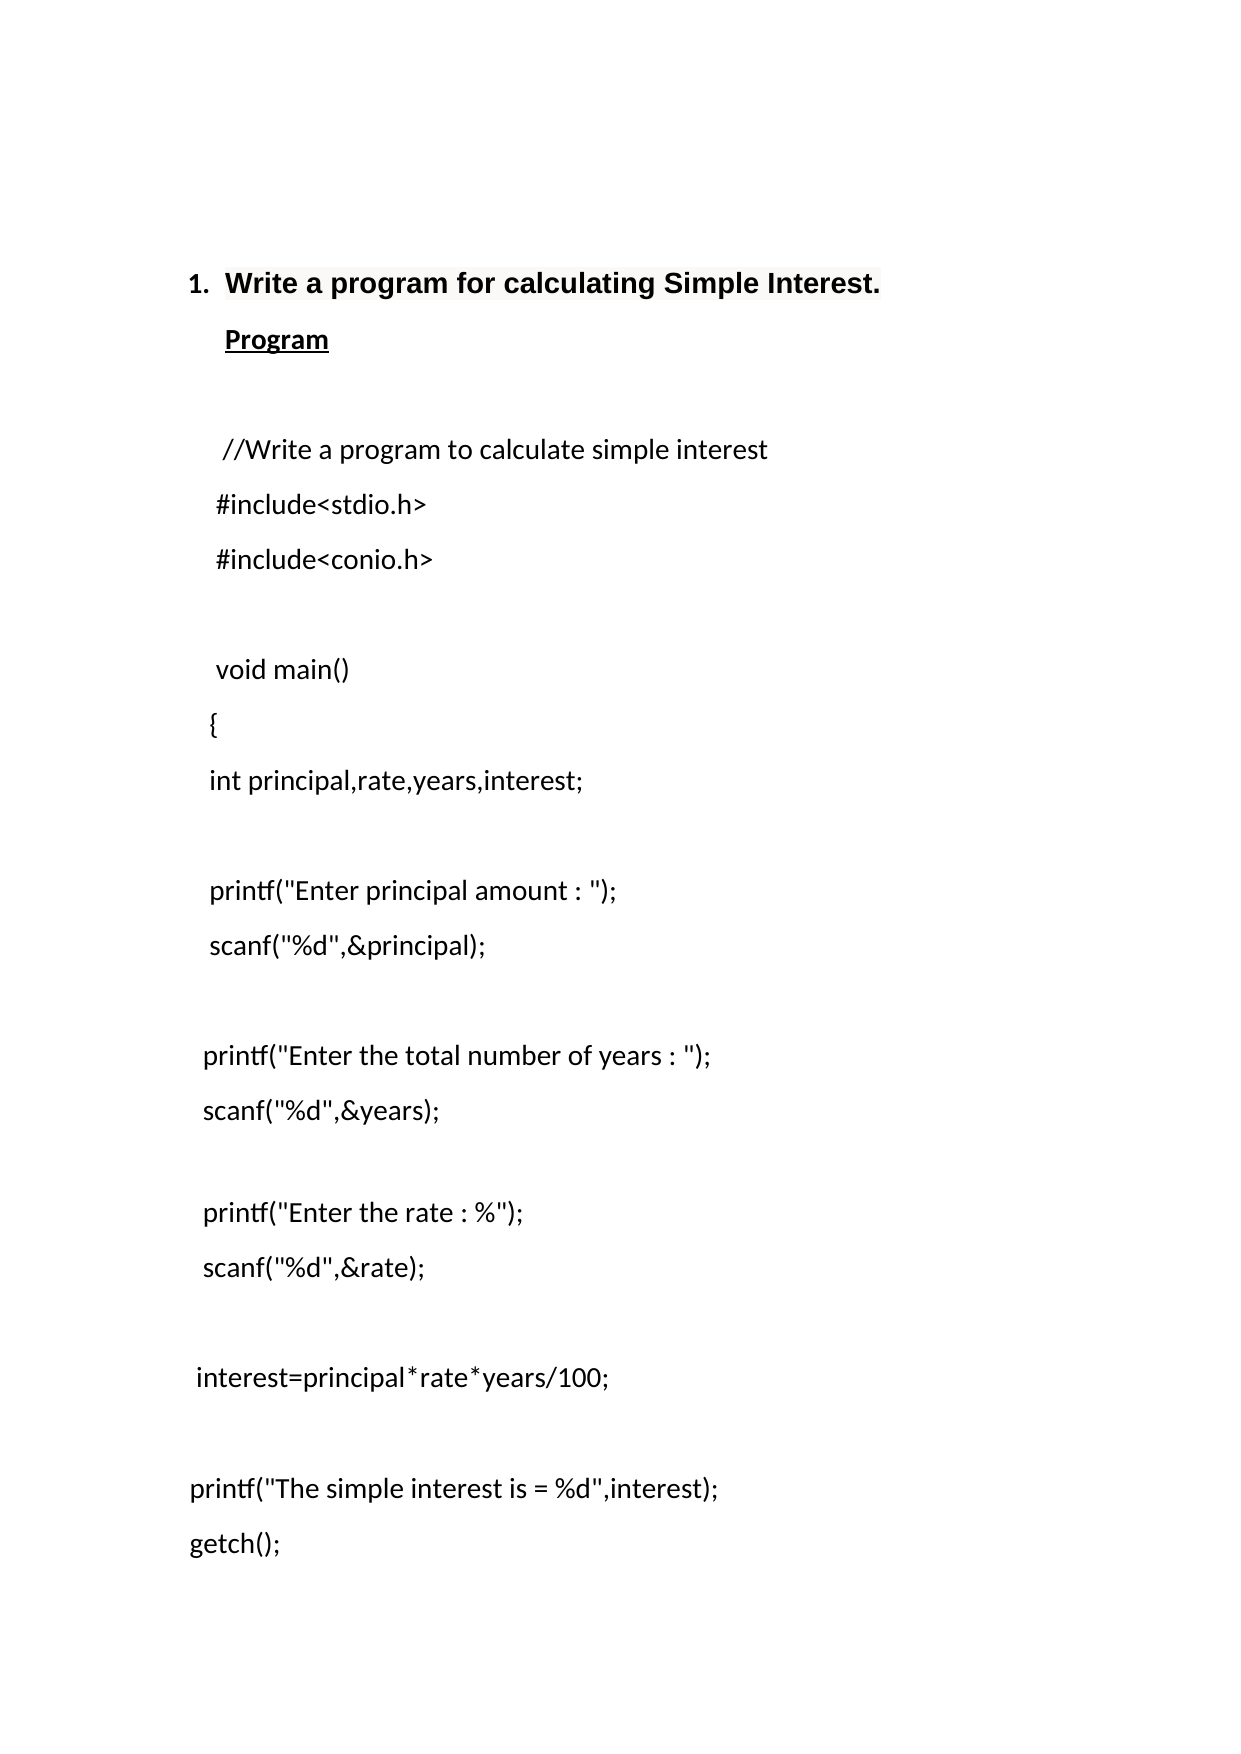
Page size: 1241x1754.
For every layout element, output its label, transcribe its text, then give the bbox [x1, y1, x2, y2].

text Program [225, 321, 1090, 356]
text interest=principal*rate*years/100; [150, 1359, 1090, 1395]
text getch(); [150, 1525, 1090, 1560]
text #include<conio.h> [150, 541, 1090, 577]
text printf("The simple interest is = %d",interest); [150, 1470, 1090, 1505]
text scanf("%d",&rate); [150, 1249, 1090, 1285]
list Write a program for calculating Simple Interest. [187, 266, 1090, 301]
text //Write a program to calculate simple interest [150, 431, 1090, 467]
text { [150, 706, 1090, 742]
text printf("Enter the rate : %"); [150, 1194, 1090, 1230]
text printf("Enter the total number of years : "); [150, 1037, 1090, 1073]
text int principal,rate,years,interest; [150, 762, 1090, 797]
text void main() [150, 651, 1090, 687]
text #include<stdio.h> [150, 486, 1090, 522]
text printf("Enter principal amount : "); [150, 872, 1090, 907]
text scanf("%d",&principal); [150, 927, 1090, 962]
text scanf("%d",&years); [150, 1092, 1090, 1128]
